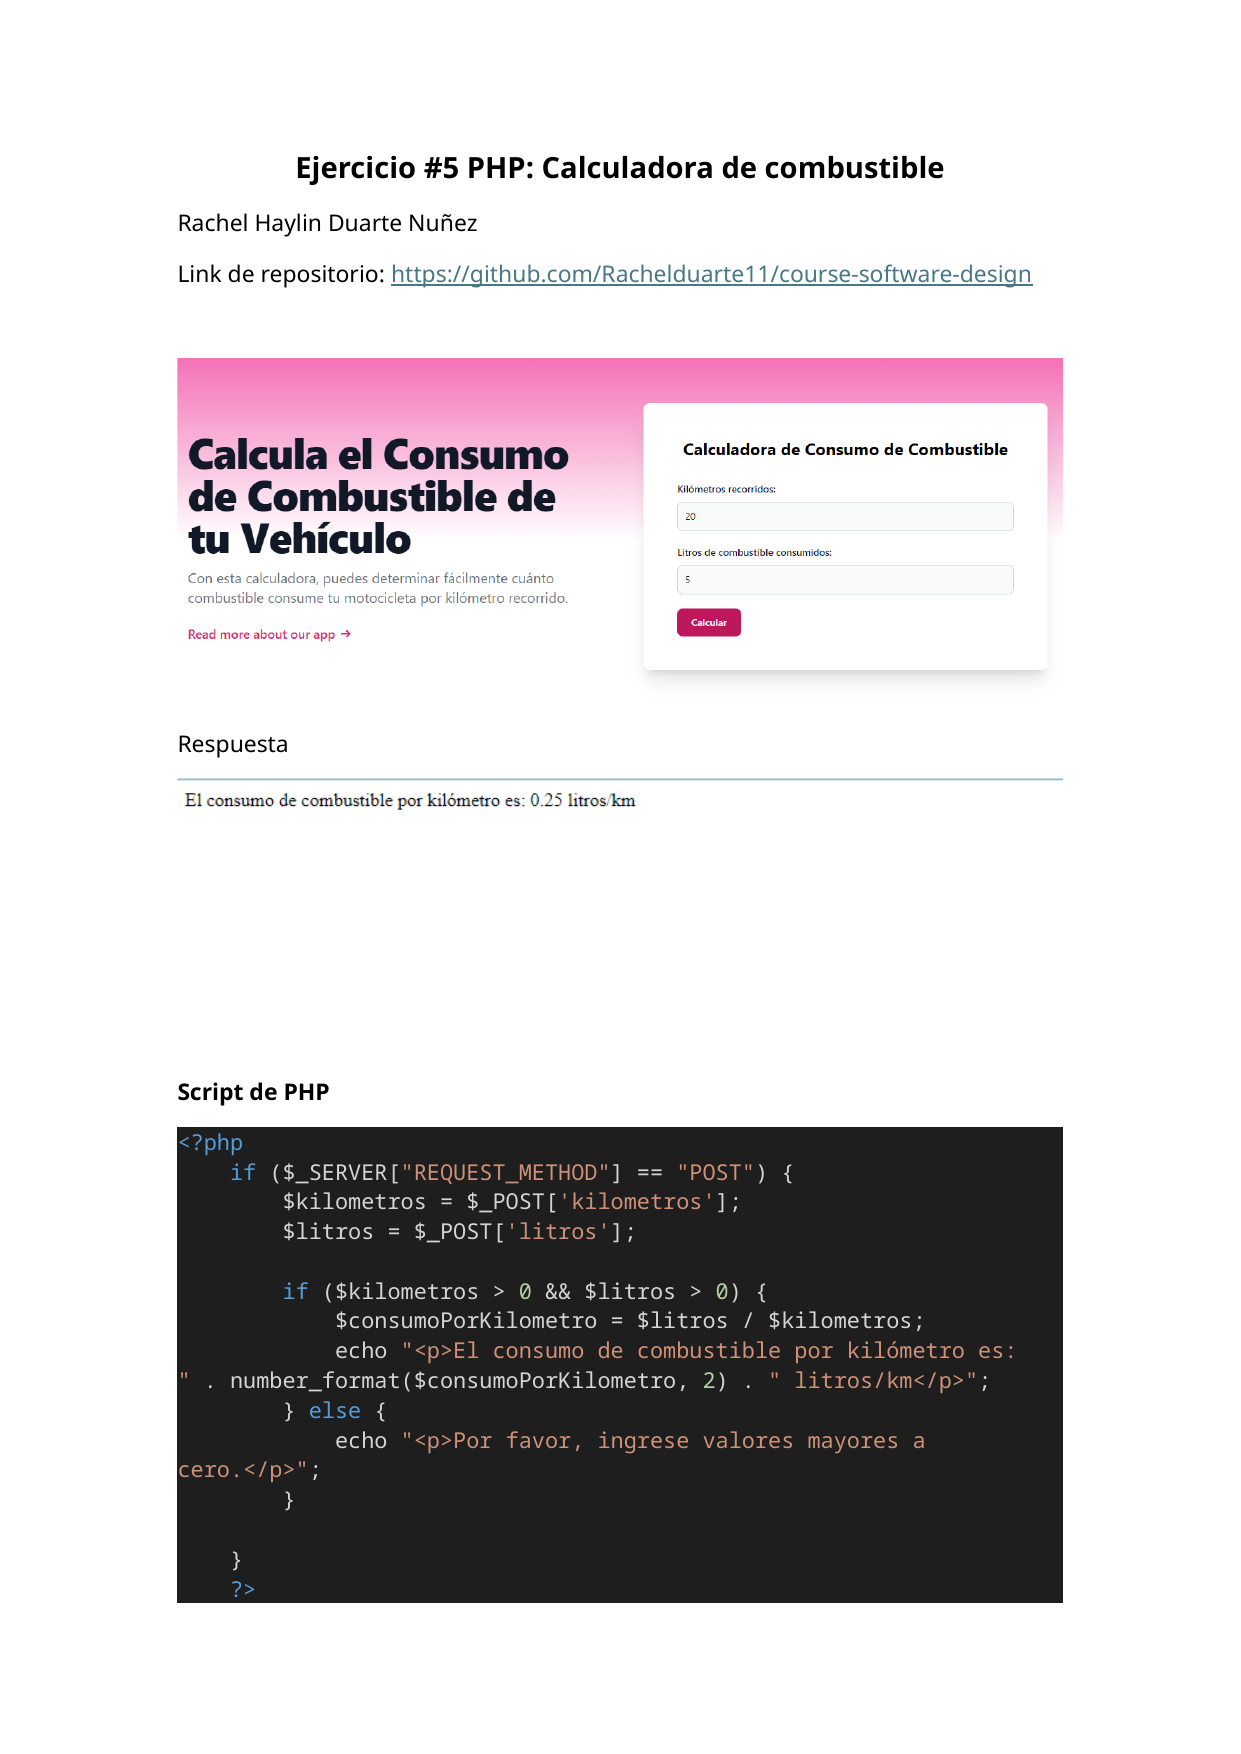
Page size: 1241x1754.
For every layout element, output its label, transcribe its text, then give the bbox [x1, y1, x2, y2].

text echo "<p>El consumo de combustible por kilómetro es: " . number_format($consumoPorKilometro, 2) . " litros/km</p>"; [177, 1335, 1063, 1395]
text $consumoPorKilometro = $litros / $kilometros; [177, 1306, 1063, 1335]
text } [177, 1484, 1063, 1514]
text echo "<p>Por favor, ingrese valores mayores a cero.</p>"; [177, 1425, 1063, 1484]
text } else { [177, 1395, 1063, 1425]
text if ($_SERVER["REQUEST_METHOD"] == "POST") { [177, 1157, 1063, 1186]
picture [177, 778, 1063, 1058]
text $litros = $_POST['litros']; [177, 1216, 1063, 1246]
text <?php [177, 1127, 1063, 1157]
text if ($kilometros > 0 && $litros > 0) { [177, 1276, 1063, 1306]
text Script de PHP [177, 1076, 1063, 1108]
text Rachel Haylin Duarte Nuñez [177, 207, 1063, 238]
text Link de repositorio: https://github.com/Rachelduarte11/course-software-design [177, 257, 1063, 289]
text Respuesta [177, 728, 1063, 759]
text Ejercicio #5 PHP: Calculadora de combustible [177, 148, 1063, 187]
text $kilometros = $_POST['kilometros']; [177, 1186, 1063, 1216]
text ?> [177, 1574, 1063, 1603]
text } [177, 1544, 1063, 1574]
picture [177, 358, 1063, 710]
